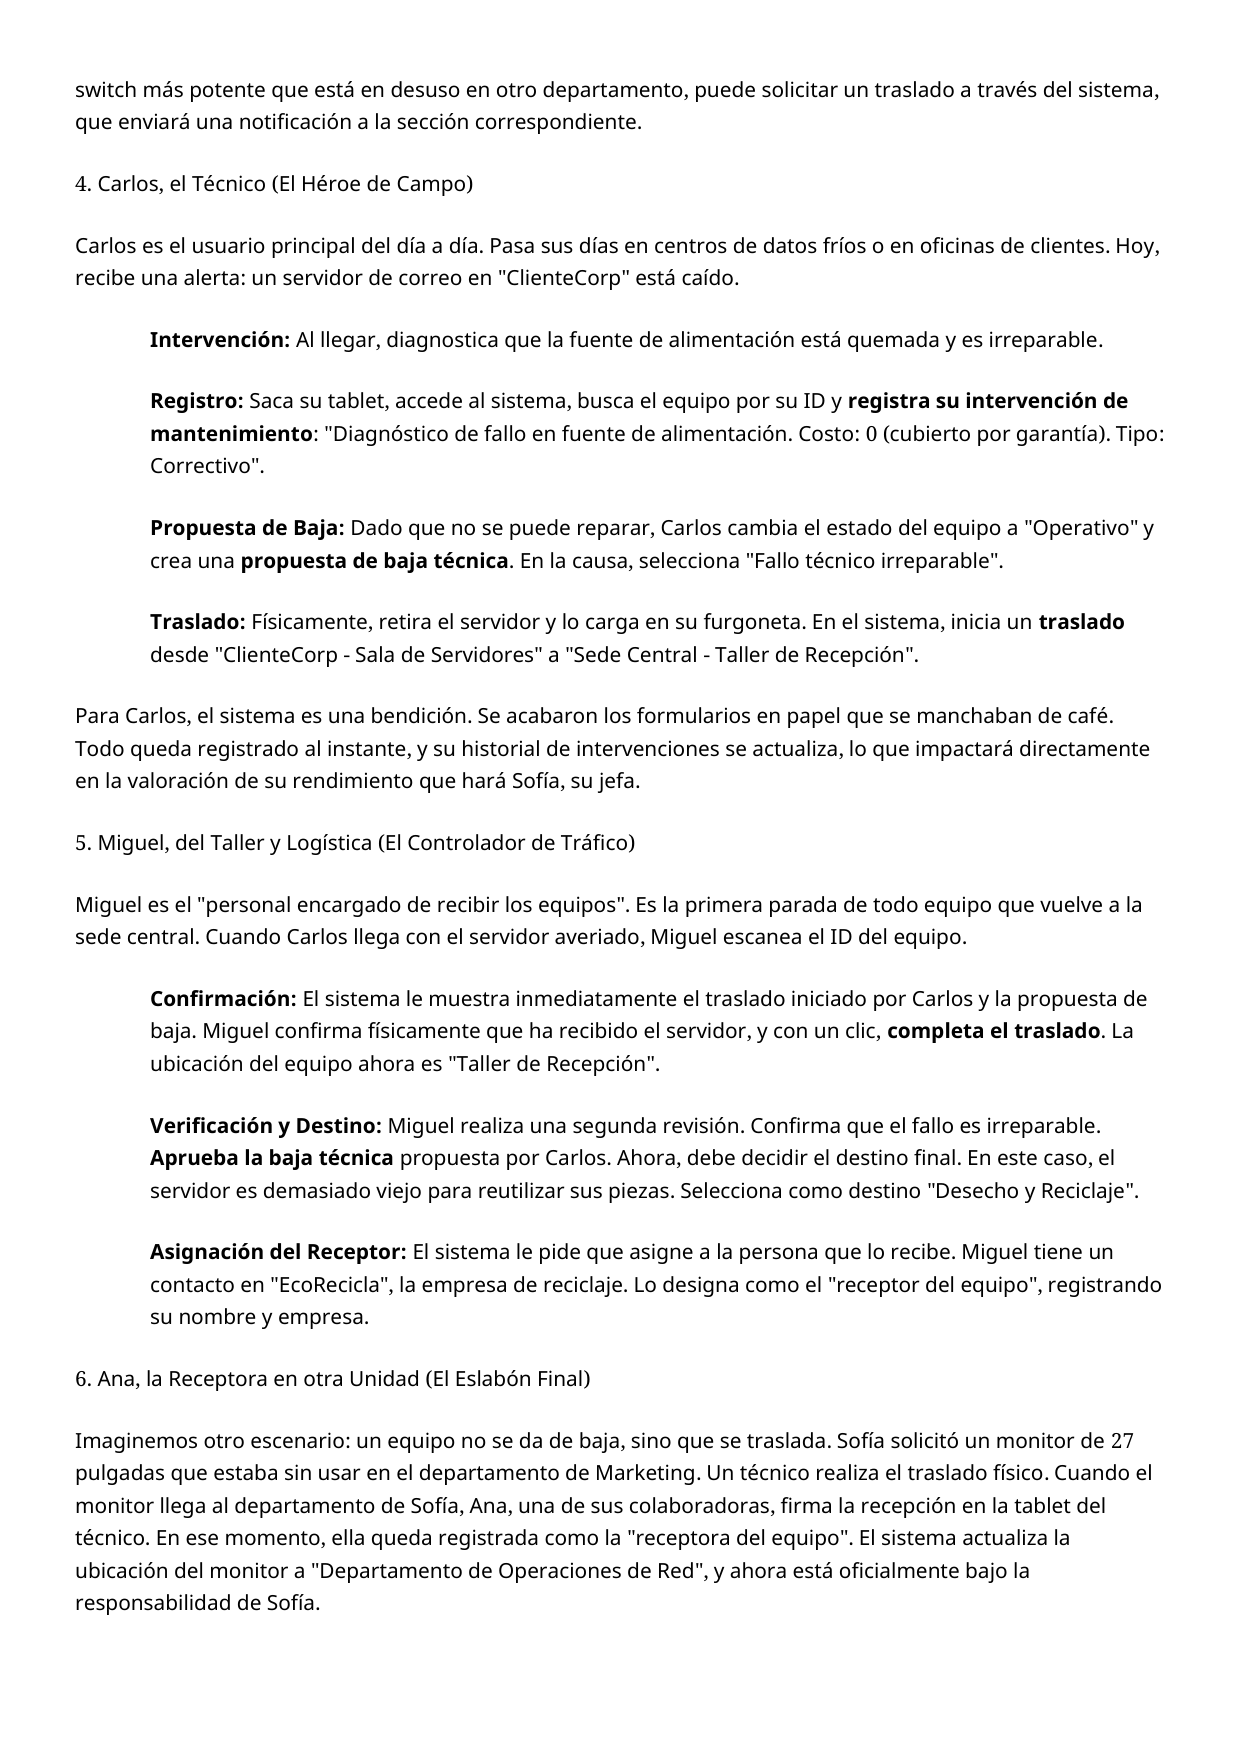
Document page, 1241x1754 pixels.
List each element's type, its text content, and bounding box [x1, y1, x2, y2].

text 6. Ana, la Receptora en otra Unidad (El Eslabón Final) [75, 1364, 1165, 1397]
text Traslado: Físicamente, retira el servidor y lo carga en su furgoneta. En el sistema, inicia un traslado desde "ClienteCorp - Sala de Servidores" a "Sede Central - Taller de Recepción". [150, 607, 1165, 672]
text Para Carlos, el sistema es una bendición. Se acabaron los formularios en papel que se manchaban de café. Todo queda registrado al instante, y su historial de intervenciones se actualiza, lo que impactará directamente en la valoración de su rendimiento que hará Sofía, su jefa. [75, 702, 1165, 799]
text Registro: Saca su tablet, accede al sistema, busca el equipo por su ID y registra su intervención de mantenimiento: "Diagnóstico de fallo en fuente de alimentación. Costo: 0 (cubierto por garantía). Tipo: Correctivo". [150, 387, 1165, 484]
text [75, 75, 1165, 140]
text Imaginemos otro escenario: un equipo no se da de baja, sino que se traslada. Sofía solicitó un monitor de 27 pulgadas que estaba sin usar en el departamento de Marketing. Un técnico realiza el traslado físico. Cuando el monitor llega al departamento de Sofía, Ana, una de sus colaboradoras, firma la recepción en la tablet del técnico. En ese momento, ella queda registrada como la "receptora del equipo". El sistema actualiza la ubicación del monitor a "Departamento de Operaciones de Red", y ahora está oficialmente bajo la responsabilidad de Sofía. [75, 1426, 1165, 1621]
text Propuesta de Baja: Dado que no se puede reparar, Carlos cambia el estado del equipo a "Operativo" y crea una propuesta de baja técnica. En la causa, selecciona "Fallo técnico irreparable". [150, 513, 1165, 578]
text Verificación y Destino: Miguel realiza una segunda revisión. Confirma que el fallo es irreparable. Aprueba la baja técnica propuesta por Carlos. Ahora, debe decidir el destino final. En este caso, el servidor es demasiado viejo para reutilizar sus piezas. Selecciona como destino "Desecho y Reciclaje". [150, 1111, 1165, 1208]
text Confirmación: El sistema le muestra inmediatamente el traslado iniciado por Carlos y la propuesta de baja. Miguel confirma físicamente que ha recibido el servidor, y con un clic, completa el traslado. La ubicación del equipo ahora es "Taller de Recepción". [150, 984, 1165, 1082]
text Asignación del Receptor: El sistema le pide que asigne a la persona que lo recibe. Miguel tiene un contacto en "EcoRecicla", la empresa de reciclaje. Lo designa como el "receptor del equipo", registrando su nombre y empresa. [150, 1237, 1165, 1335]
list Carlos, el Técnico (El Héroe de Campo) [75, 169, 1165, 202]
text 5. Miguel, del Taller y Logística (El Controlador de Tráfico) [75, 828, 1165, 861]
text Miguel es el "personal encargado de recibir los equipos". Es la primera parada de todo equipo que vuelve a la sede central. Cuando Carlos llega con el servidor averiado, Miguel escanea el ID del equipo. [75, 890, 1165, 955]
text Intervención: Al llegar, diagnostica que la fuente de alimentación está quemada y es irreparable. [150, 325, 1165, 357]
list Carlos es el usuario principal del día a día. Pasa sus días en centros de datos fríos o en oficinas de clientes. Hoy, recibe una alerta: un servidor de correo en "ClienteCorp" está caído. [75, 231, 1165, 296]
